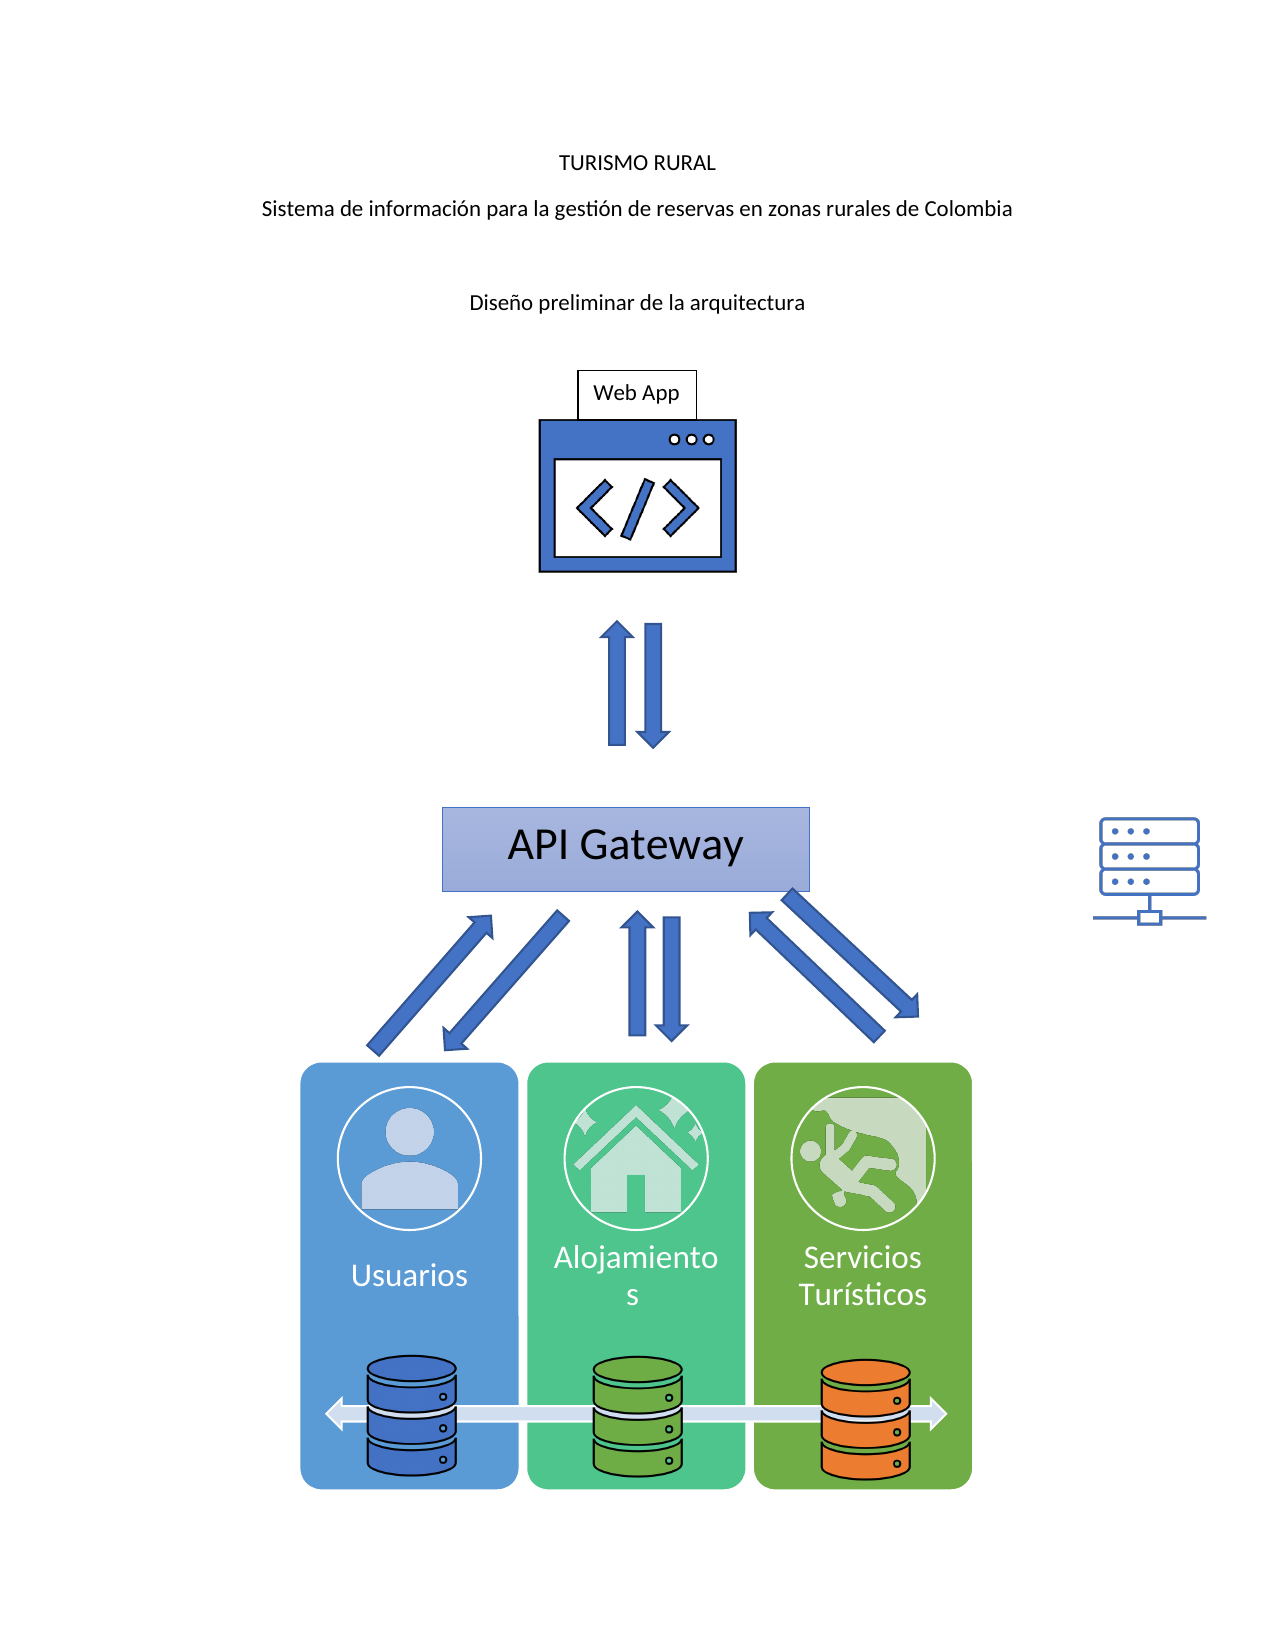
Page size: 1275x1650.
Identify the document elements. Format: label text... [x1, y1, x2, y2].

picture [790, 1345, 941, 1495]
picture [562, 1341, 713, 1492]
picture [339, 1089, 479, 1228]
text Sistema de información para la gestión de reservas en zonas rurales de Colombia [177, 194, 1098, 222]
picture [520, 378, 755, 613]
picture [336, 1340, 487, 1491]
text TURISMO RURAL [177, 148, 1098, 176]
picture [566, 1089, 706, 1228]
text Diseño preliminar de la arquitectura [177, 288, 1098, 316]
picture [1074, 795, 1225, 946]
picture [793, 1089, 933, 1228]
